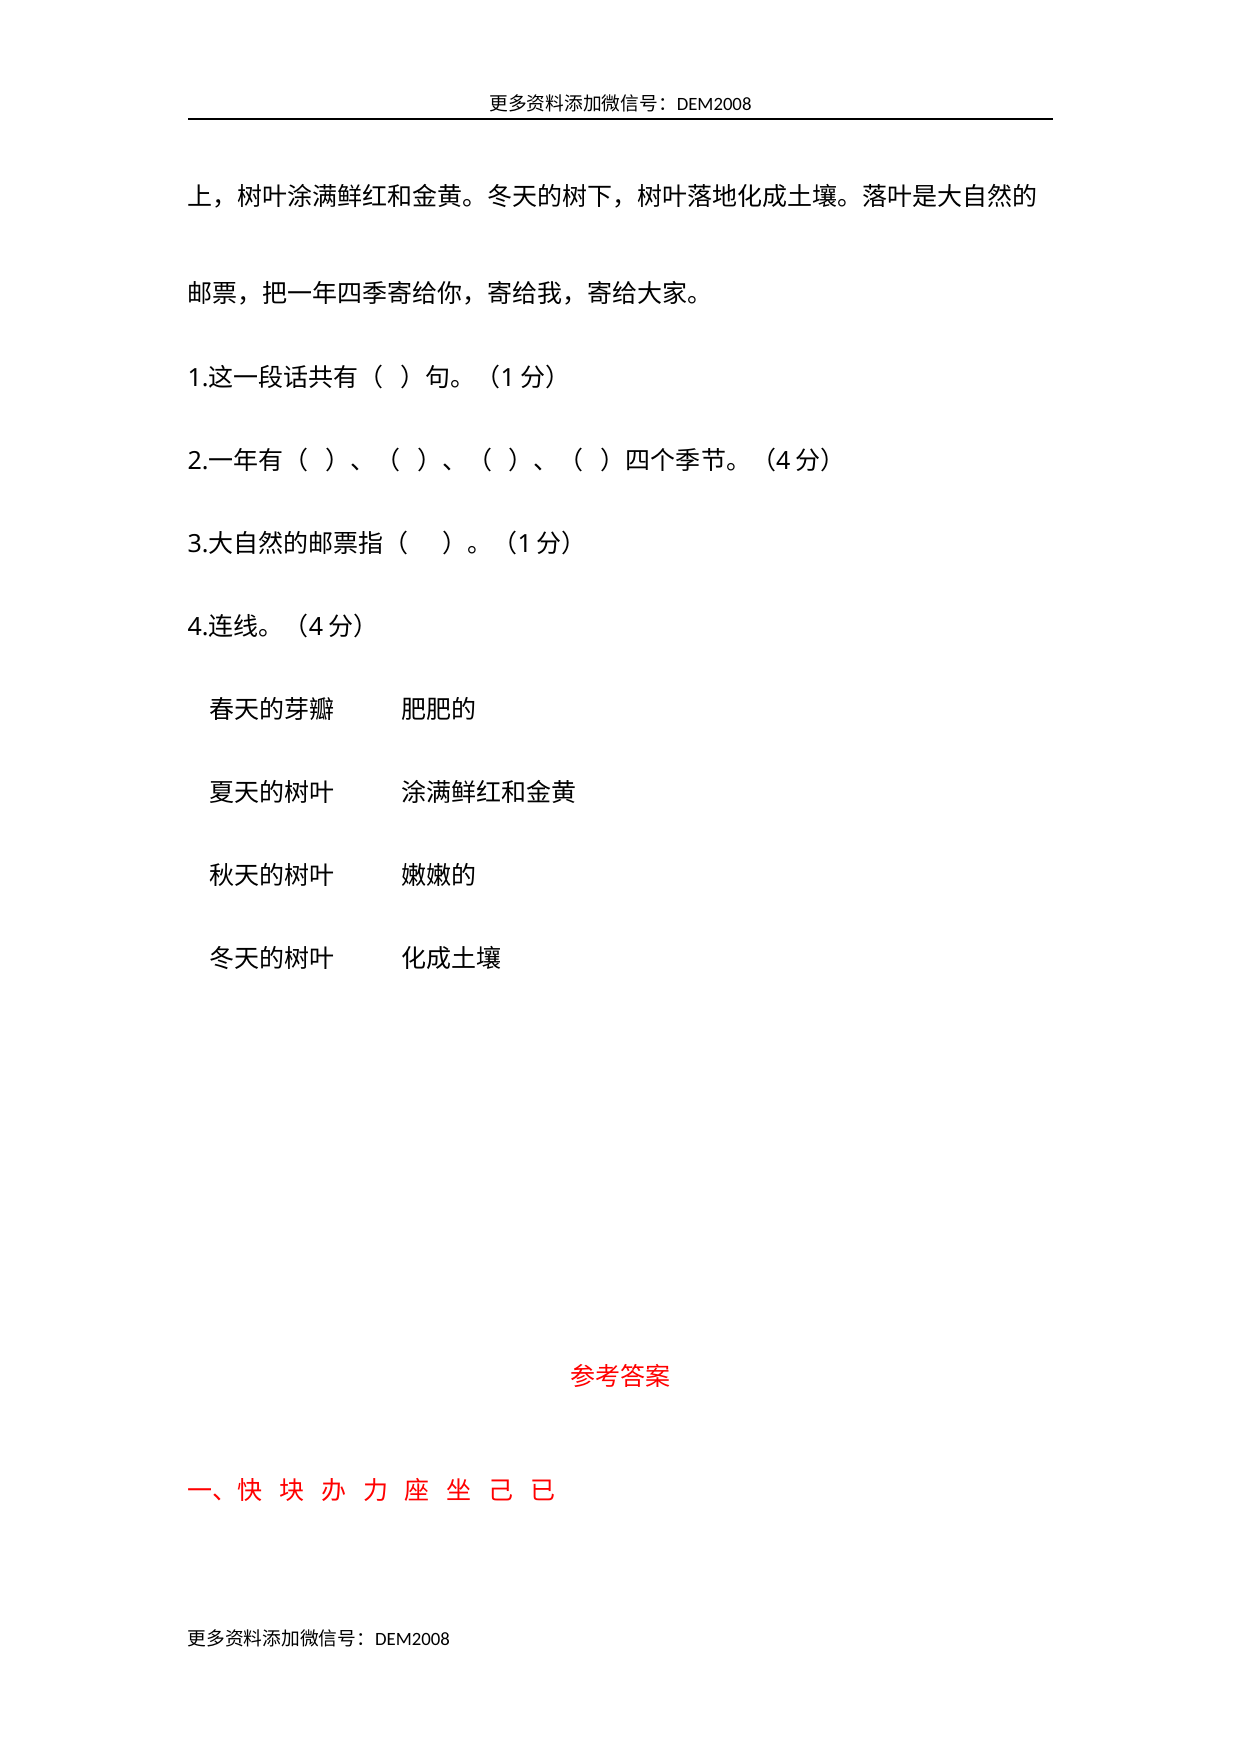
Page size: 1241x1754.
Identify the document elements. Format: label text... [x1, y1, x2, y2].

text 秋天的树叶 嫩嫩的 [209, 841, 1053, 906]
text 3.大自然的邮票指（ ）。（1分） [187, 509, 1053, 574]
text 2.一年有（ ）、（ ）、（ ）、（ ）四个季节。（4分） [187, 426, 1053, 491]
text 4.连线。（4分） [187, 592, 1053, 657]
text 春天的芽瓣 肥肥的 [209, 675, 1053, 740]
text 冬天的树叶 化成土壤 [209, 924, 1053, 989]
text 一、快 块 办 力 座 坐 己 已 [187, 1456, 1053, 1521]
text 参考答案 [187, 1342, 1053, 1407]
text 夏天的树叶 涂满鲜红和金黄 [209, 758, 1053, 823]
text 1.这一段话共有（ ）句。（1分） [187, 343, 1053, 408]
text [187, 162, 1053, 324]
